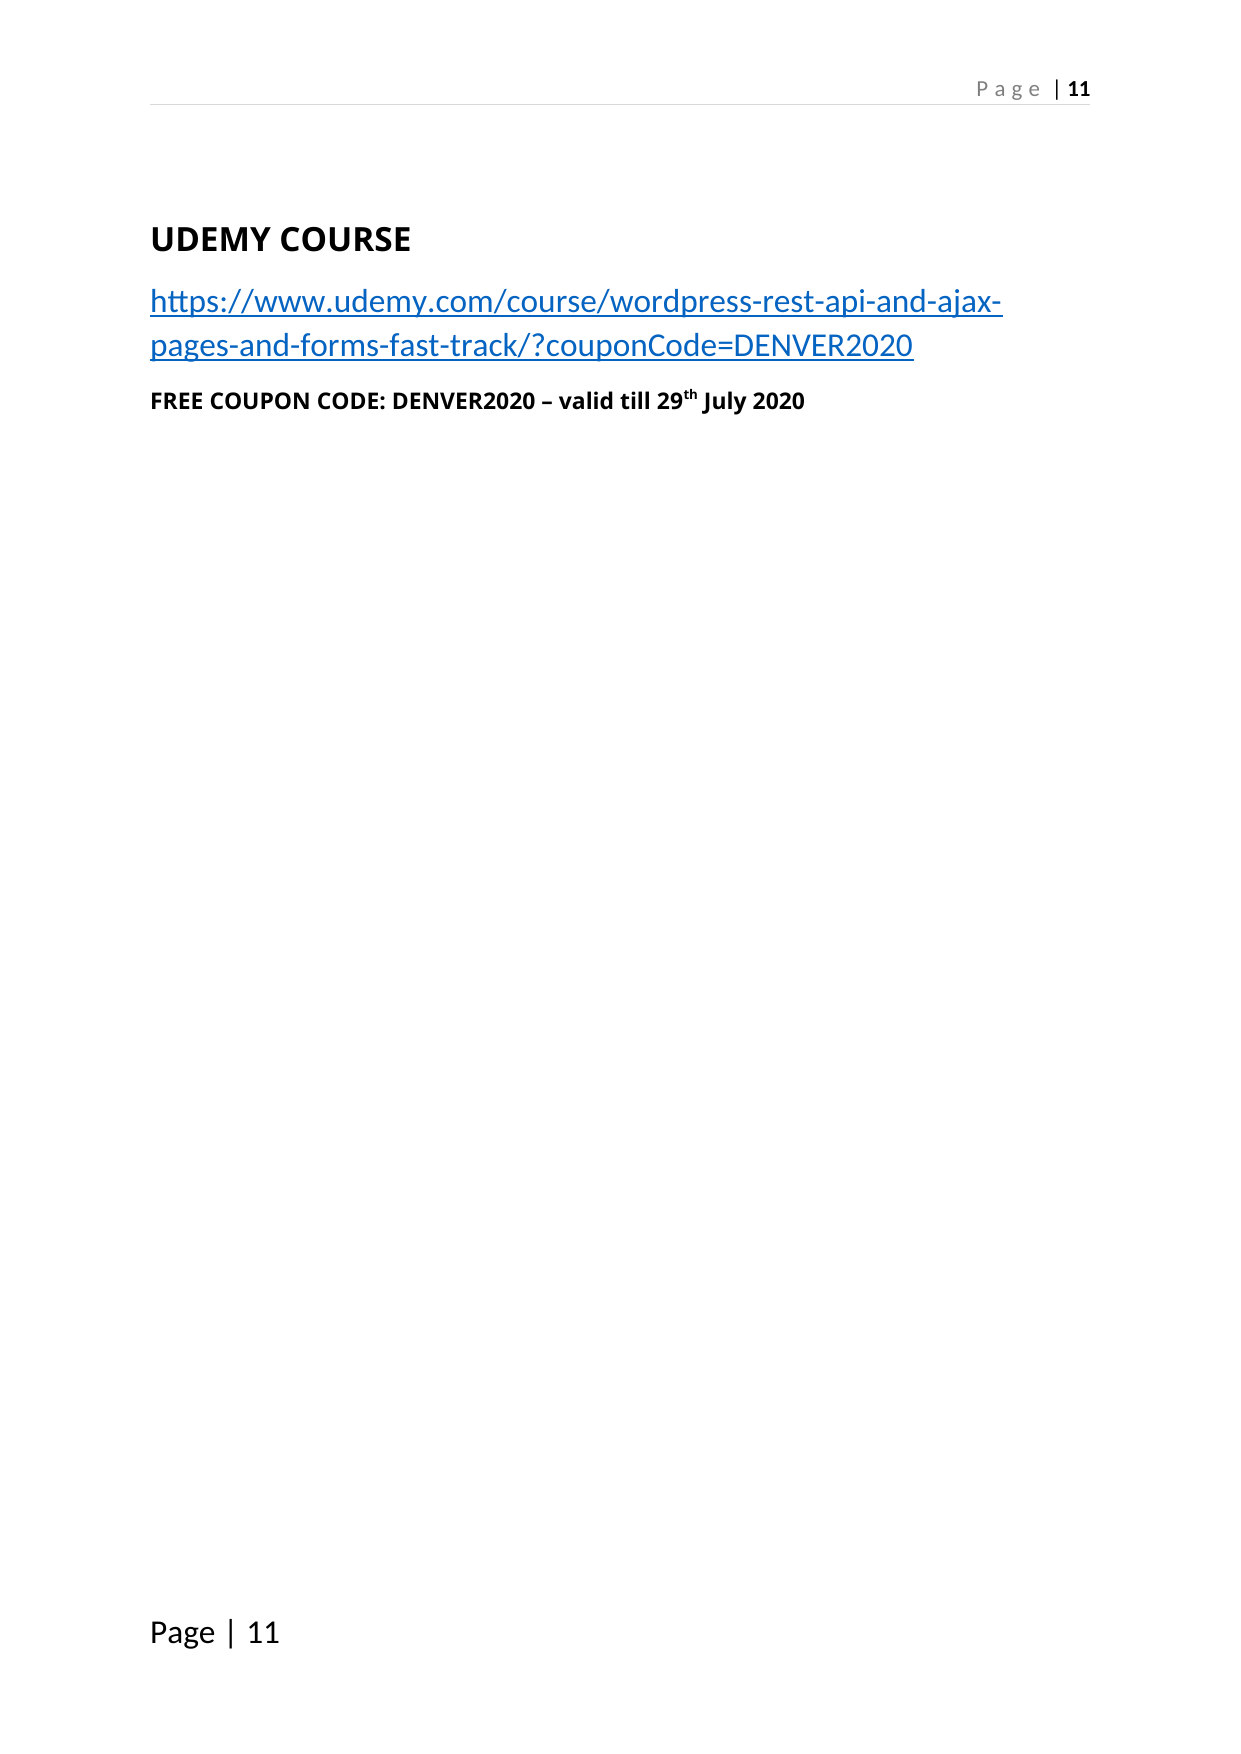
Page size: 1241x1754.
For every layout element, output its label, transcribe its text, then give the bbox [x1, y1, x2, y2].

text FREE COUPON CODE: DENVER2020 – valid till 29th July 2020 [150, 385, 1090, 416]
text UDEMY COURSE [150, 216, 1090, 261]
text https://www.udemy.com/course/wordpress-rest-api-and-ajax-pages-and-forms-fast-track/?couponCode=DENVER2020 [150, 280, 1090, 365]
